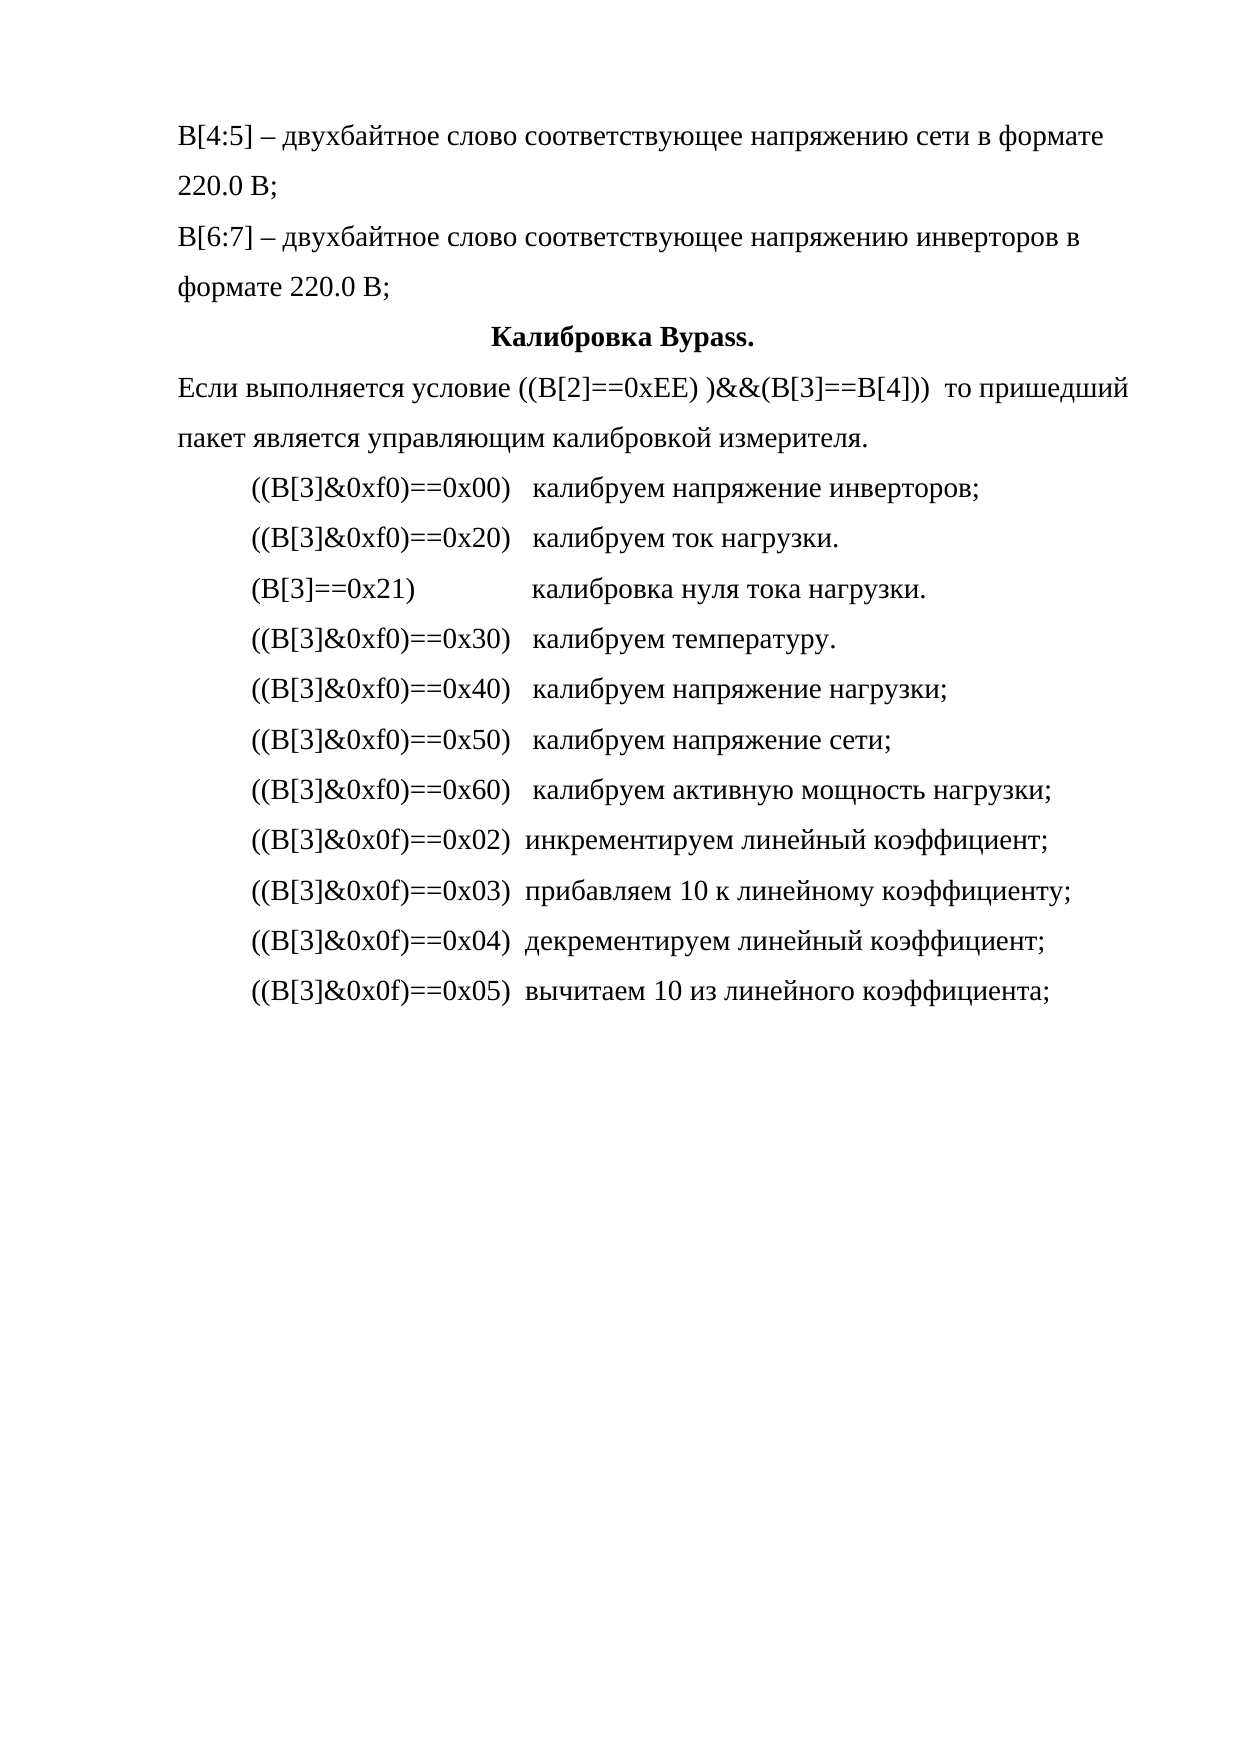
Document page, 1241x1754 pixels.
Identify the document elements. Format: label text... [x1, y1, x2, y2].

text ((B[3]&0x0f)==0x04) декрементируем линейный коэффициент; [177, 923, 1152, 957]
text ((B[3]&0xf0)==0x60) калибруем активную мощность нагрузки; [177, 772, 1152, 806]
text B[4:5] – двухбайтное слово соответствующее напряжению сети в формате 220.0 В; [177, 118, 1152, 202]
text (B[3]==0x21) калибровка нуля тока нагрузки. ((B[3]&0xf0)==0x30) калибруем температуру. [177, 571, 1152, 655]
text ((B[3]&0xf0)==0x20) калибруем ток нагрузки. [177, 521, 1152, 554]
text Если выполняется условие ((B[2]==0xEE) )&&(B[3]==B[4])) то пришедший пакет является управляющим калибровкой измерителя. [177, 370, 1152, 453]
text ((B[3]&0xf0)==0x40) калибруем напряжение нагрузки; [177, 672, 1152, 705]
text ((B[3]&0x0f)==0x02) инкрементируем линейный коэффициент; [177, 822, 1152, 856]
text ((B[3]&0x0f)==0x05) вычитаем 10 из линейного коэффициента; [177, 973, 1152, 1007]
text B[6:7] – двухбайтное слово соответствующее напряжению инверторов в формате 220.0 В; [177, 219, 1152, 303]
text ((B[3]&0xf0)==0x00) калибруем напряжение инверторов; [177, 470, 1152, 504]
text Калибровка Bypass. [177, 319, 1152, 353]
text ((B[3]&0x0f)==0x03) прибавляем 10 к линейному коэффициенту; [177, 873, 1152, 906]
text ((B[3]&0xf0)==0x50) калибруем напряжение сети; [177, 722, 1152, 755]
